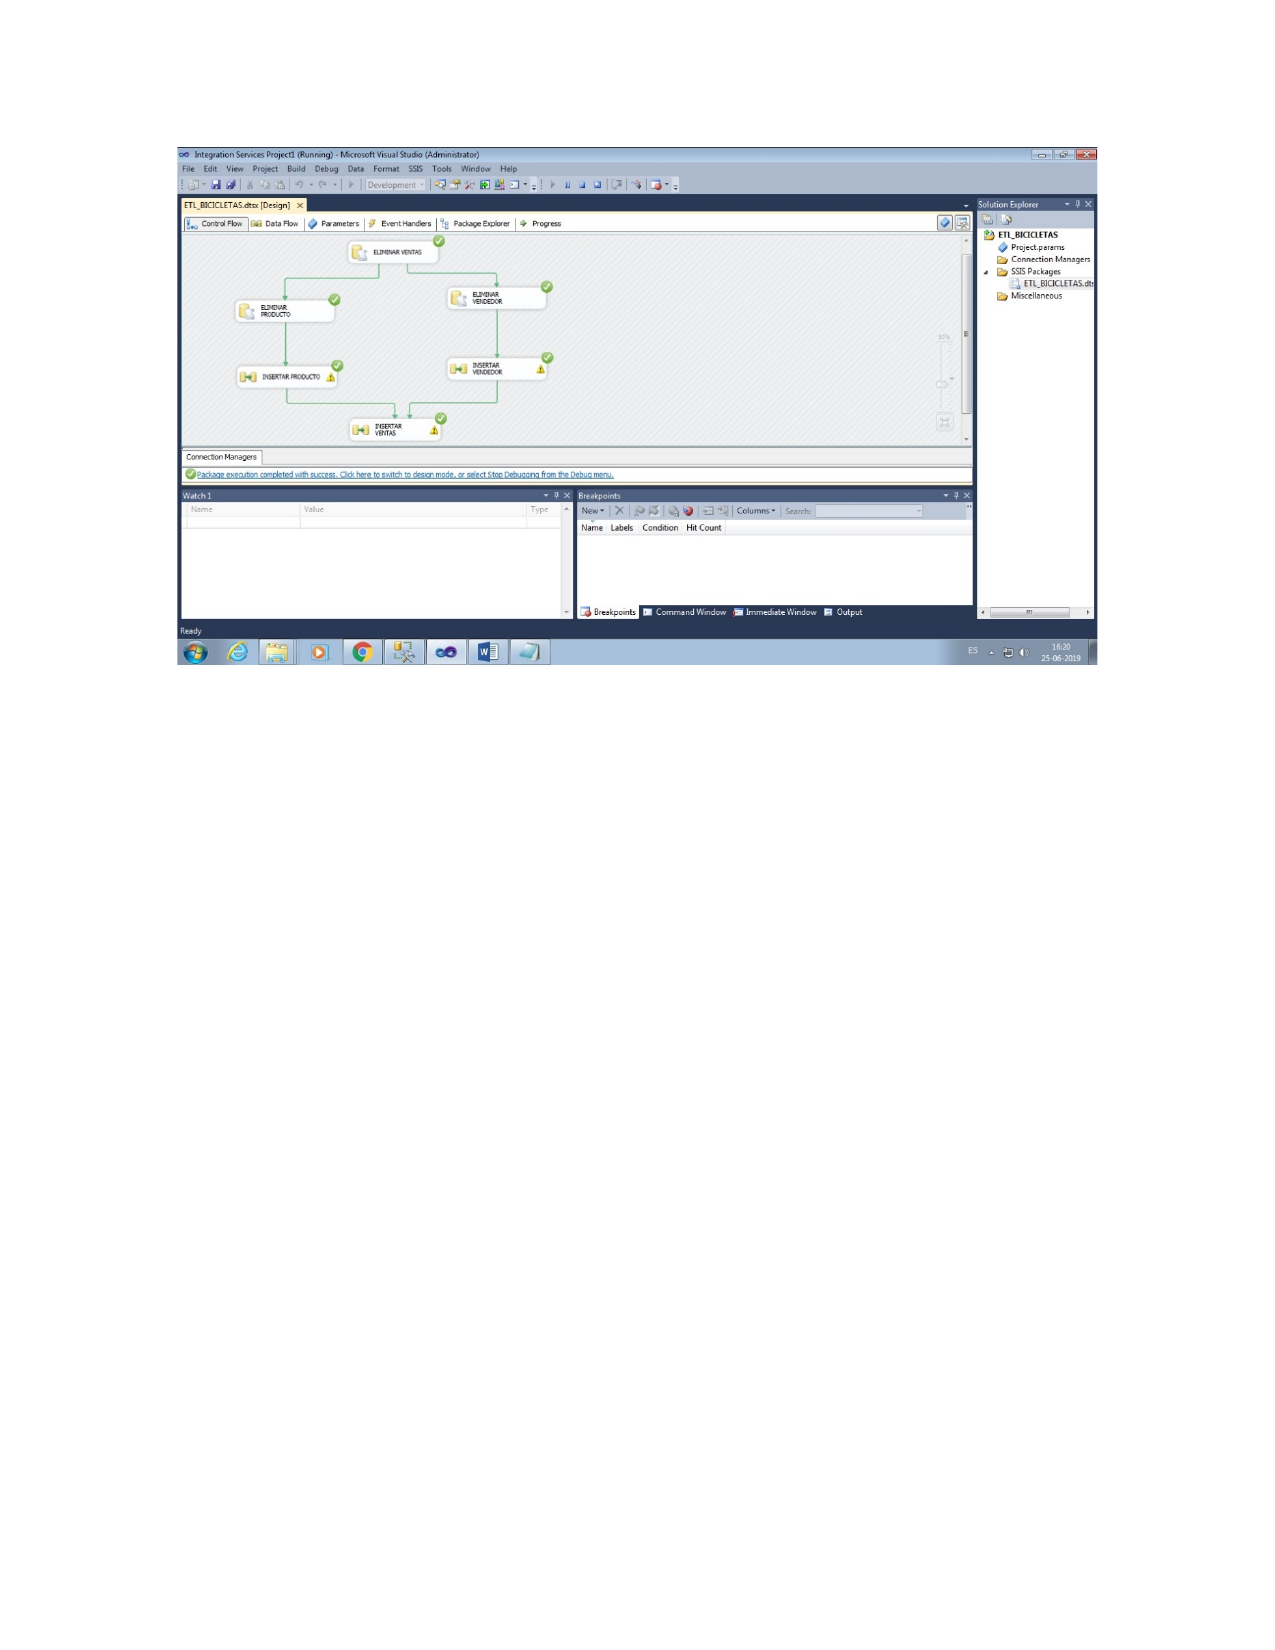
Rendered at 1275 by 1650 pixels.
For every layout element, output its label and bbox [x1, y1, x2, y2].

picture [177, 147, 1098, 665]
